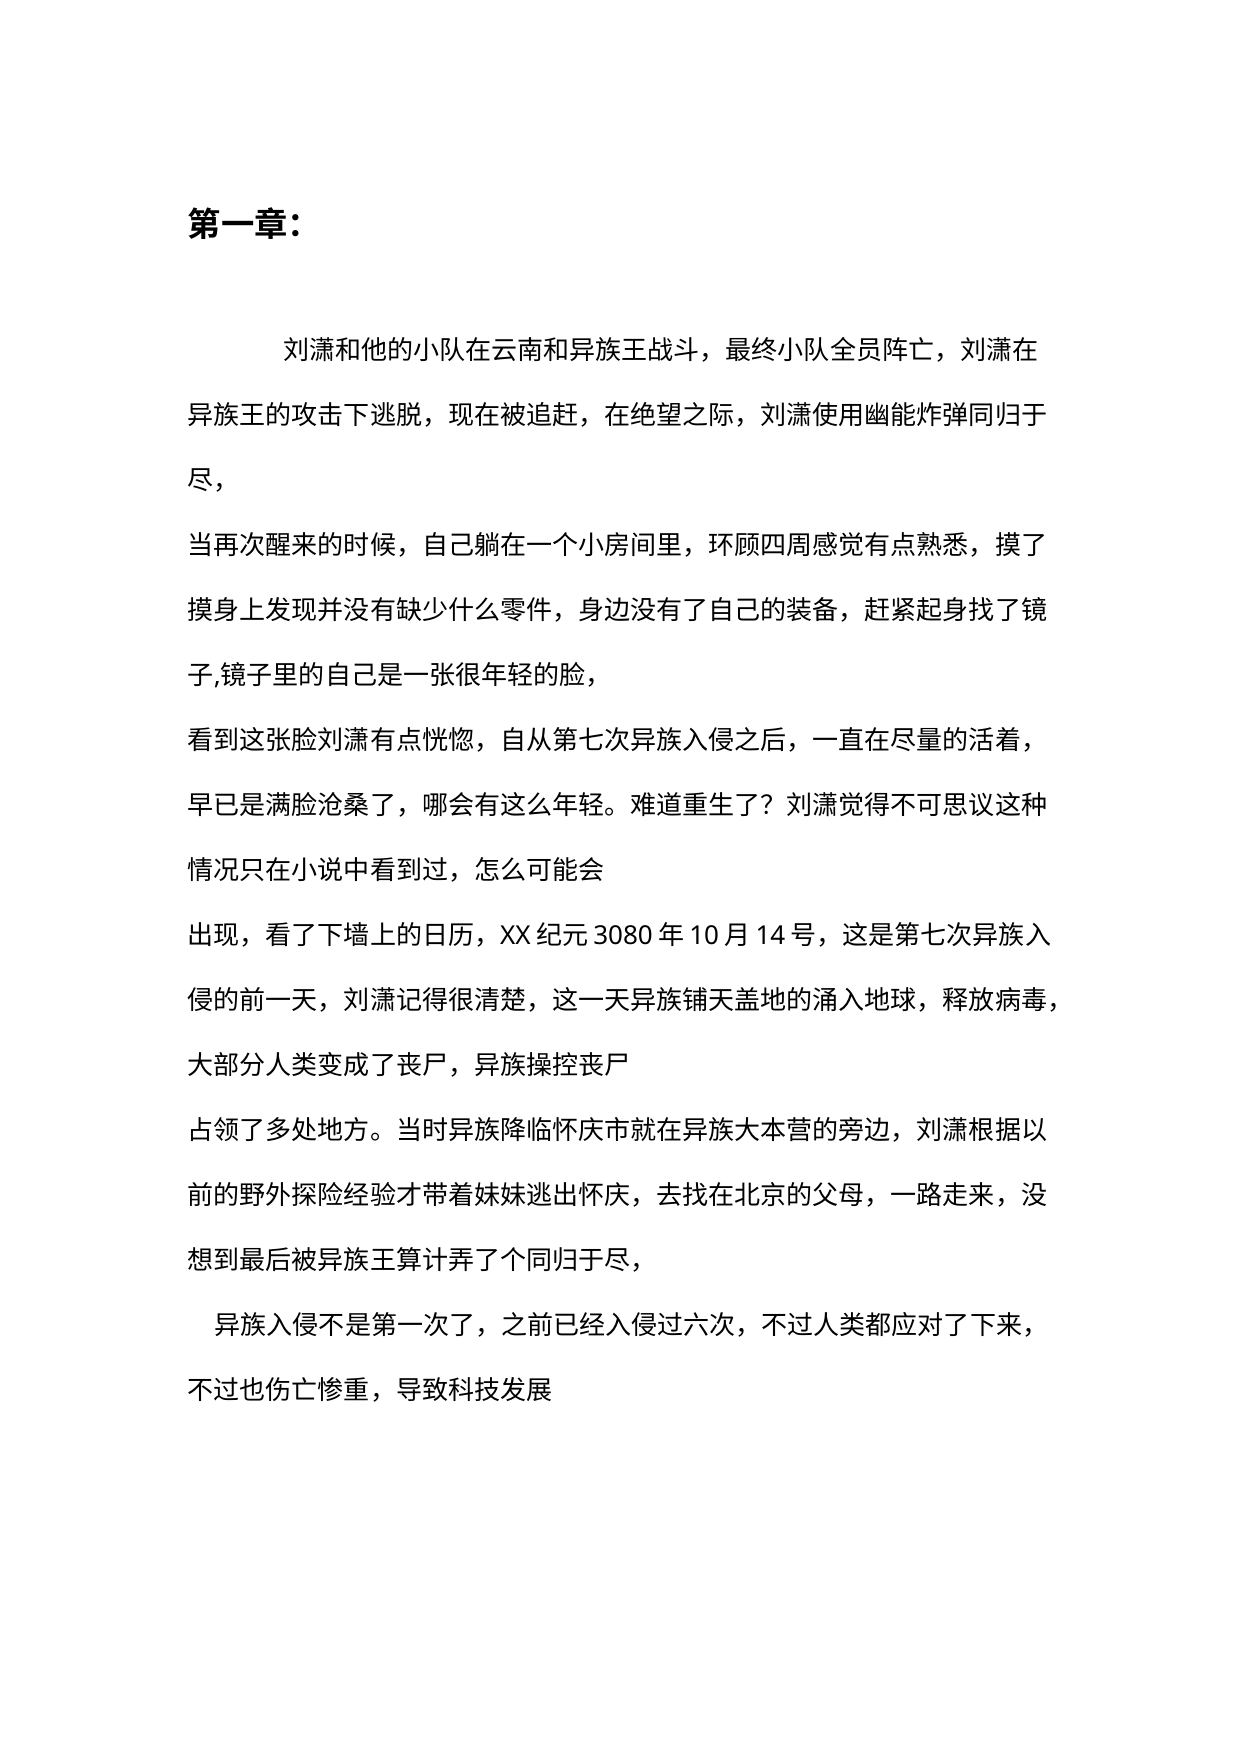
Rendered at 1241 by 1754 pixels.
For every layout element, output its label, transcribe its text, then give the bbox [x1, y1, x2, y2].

subtitle 第一章： [187, 189, 1053, 254]
text 刘潇和他的小队在云南和异族王战斗，最终小队全员阵亡，刘潇在异族王的攻击下逃脱，现在被追赶，在绝望之际，刘潇使用幽能炸弹同归于尽， 当再次醒来的时候，自己躺在一个小房间里，环顾四周感觉有点熟悉，摸了摸身上发现并没有缺少什么零件，身边没有了自己的装备，赶紧起身找了镜子,镜子里的自己是一张很年轻的脸， 看到这张脸刘潇有点恍惚，自从第七次异族入侵之后，一直在尽量的活着，早已是满脸沧桑了，哪会有这么年轻。难道重生了？刘潇觉得不可思议这种情况只在小说中看到过，怎么可能会 出现，看了下墙上的日历，XX纪元3080年10月14号，这是第七次异族入侵的前一天，刘潇记得很清楚，这一天异族铺天盖地的涌入地球，释放病毒，大部分人类变成了丧尸，异族操控丧尸 占领了多处地方。当时异族降临怀庆市就在异族大本营的旁边，刘潇根据以前的野外探险经验才带着妹妹逃出怀庆，去找在北京的父母，一路走来，没想到最后被异族王算计弄了个同归于尽， 异族入侵不是第一次了，之前已经入侵过六次，不过人类都应对了下来，不过也伤亡惨重，导致科技发展 [187, 316, 1053, 1421]
